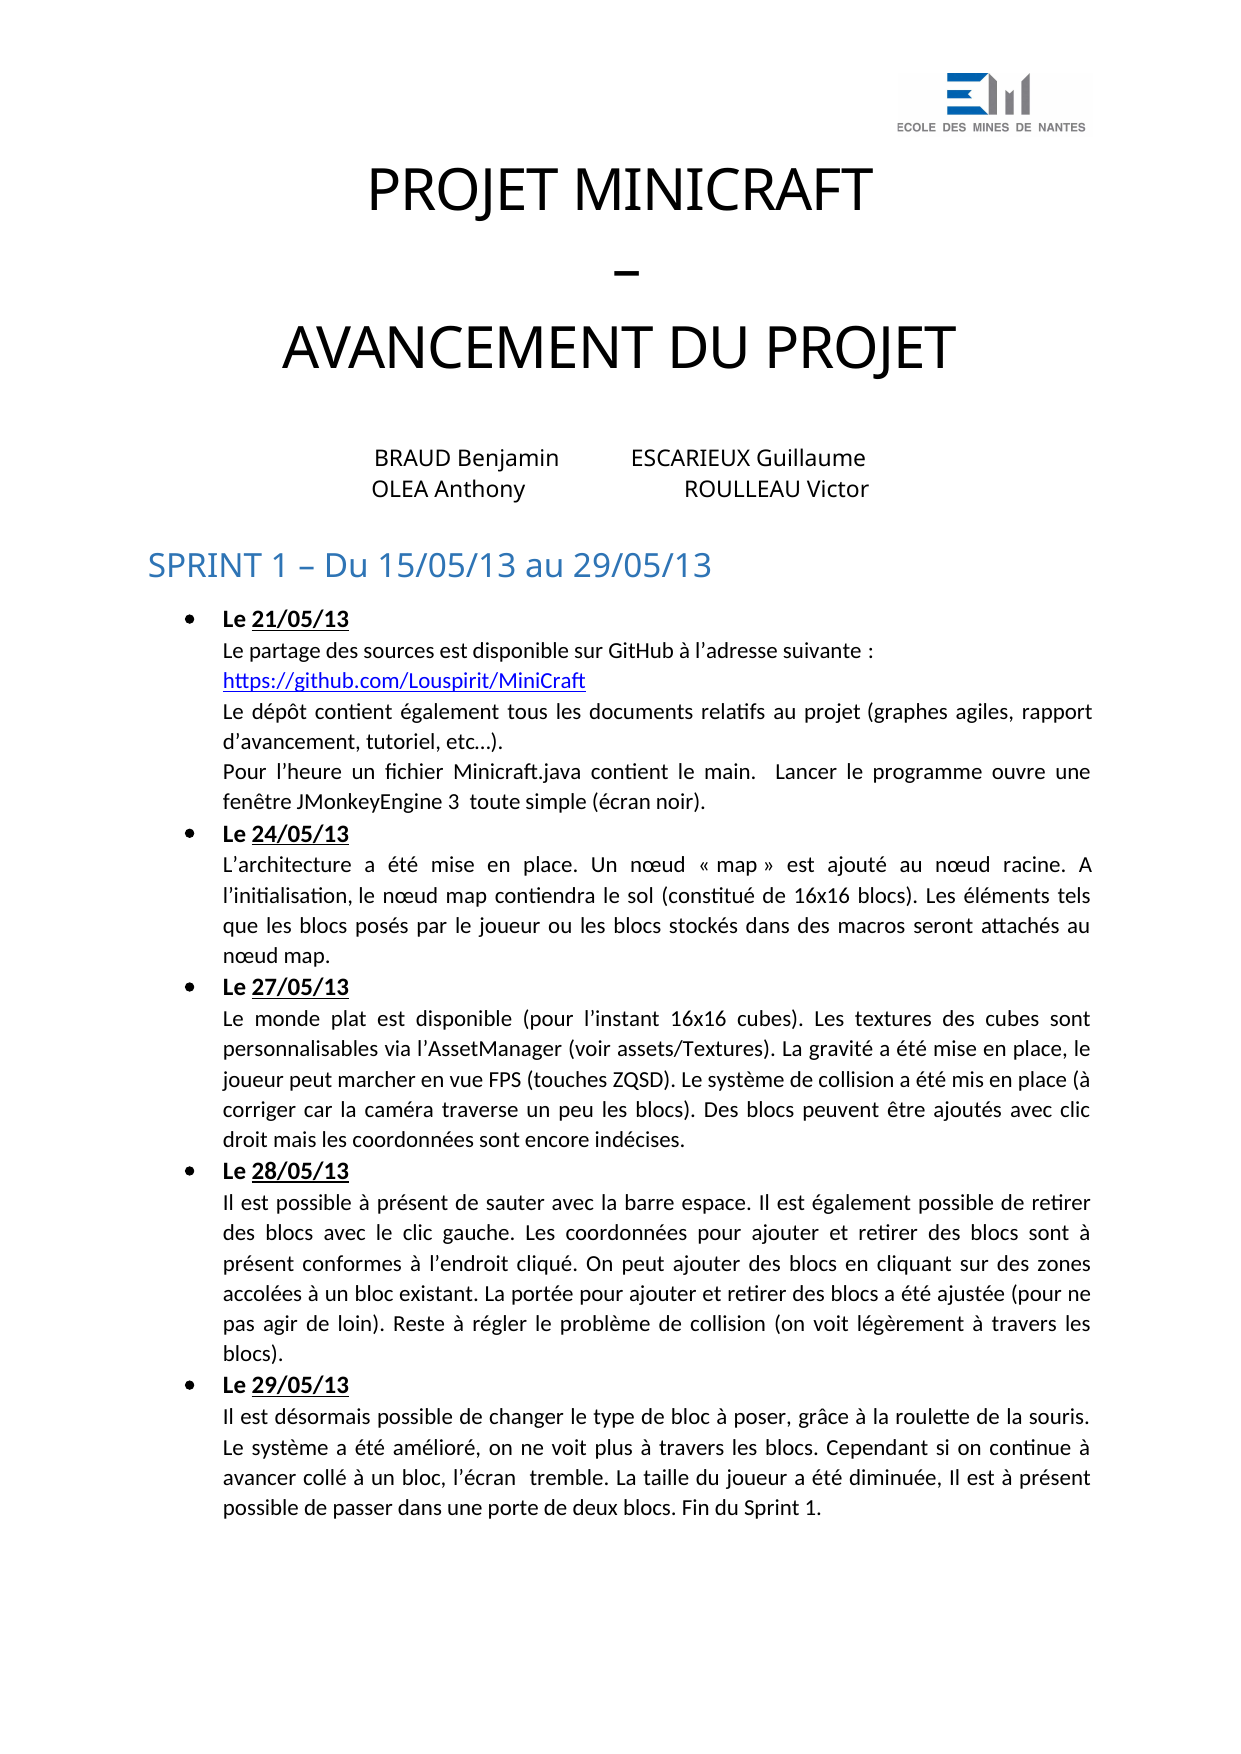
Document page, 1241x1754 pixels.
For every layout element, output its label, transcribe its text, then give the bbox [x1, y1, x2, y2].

title – [148, 227, 1093, 307]
list Le 21/05/13 [185, 603, 1093, 634]
picture [897, 73, 1093, 137]
text BRAUD Benjamin ESCARIEUX Guillaume [148, 442, 1093, 473]
list Il est désormais possible de changer le type de bloc à poser, grâce à la roulette de la souris. Le système a été amélioré, on ne voit plus à travers les blocs. Cependant si on continue à avancer collé à un bloc, l’écran tremble. La taille du joueur a été diminuée, Il est à présent possible de passer dans une porte de deux blocs. Fin du Sprint 1. [223, 1402, 1093, 1521]
subtitle SPRINT 1 – Du 15/05/13 au 29/05/13 [148, 542, 1093, 587]
list Le dépôt contient également tous les documents relatifs au projet (graphes agiles, rapport d’avancement, tutoriel, etc…). [223, 697, 1093, 755]
title AVANCEMENT DU PROJET [148, 307, 1093, 386]
title PROJET MINICRAFT [148, 148, 1093, 227]
list Le 27/05/13 [185, 971, 1093, 1002]
list Pour l’heure un fichier Minicraft.java contient le main. Lancer le programme ouvre une fenêtre JMonkeyEngine 3 toute simple (écran noir). [223, 757, 1093, 816]
list https://github.com/Louspirit/MiniCraft [223, 667, 1093, 695]
text OLEA Anthony ROULLEAU Victor [148, 473, 1093, 504]
list Il est possible à présent de sauter avec la barre espace. Il est également possible de retirer des blocs avec le clic gauche. Les coordonnées pour ajouter et retirer des blocs sont à présent conformes à l’endroit cliqué. On peut ajouter des blocs en cliquant sur des zones accolées à un bloc existant. La portée pour ajouter et retirer des blocs a été ajustée (pour ne pas agir de loin). Reste à régler le problème de collision (on voit légèrement à travers les blocs). [223, 1188, 1093, 1367]
list Le partage des sources est disponible sur GitHub à l’adresse suivante : [223, 636, 1093, 664]
list Le 29/05/13 [185, 1369, 1093, 1400]
list Le 24/05/13 [185, 818, 1093, 848]
list Le 28/05/13 [185, 1155, 1093, 1186]
list L’architecture a été mise en place. Un nœud « map » est ajouté au nœud racine. A l’initialisation, le nœud map contiendra le sol (constitué de 16x16 blocs). Les éléments tels que les blocs posés par le joueur ou les blocs stockés dans des macros seront attachés au nœud map. [223, 851, 1093, 969]
list Le monde plat est disponible (pour l’instant 16x16 cubes). Les textures des cubes sont personnalisables via l’AssetManager (voir assets/Textures). La gravité a été mise en place, le joueur peut marcher en vue FPS (touches ZQSD). Le système de collision a été mis en place (à corriger car la caméra traverse un peu les blocs). Des blocs peuvent être ajoutés avec clic droit mais les coordonnées sont encore indécises. [223, 1004, 1093, 1153]
